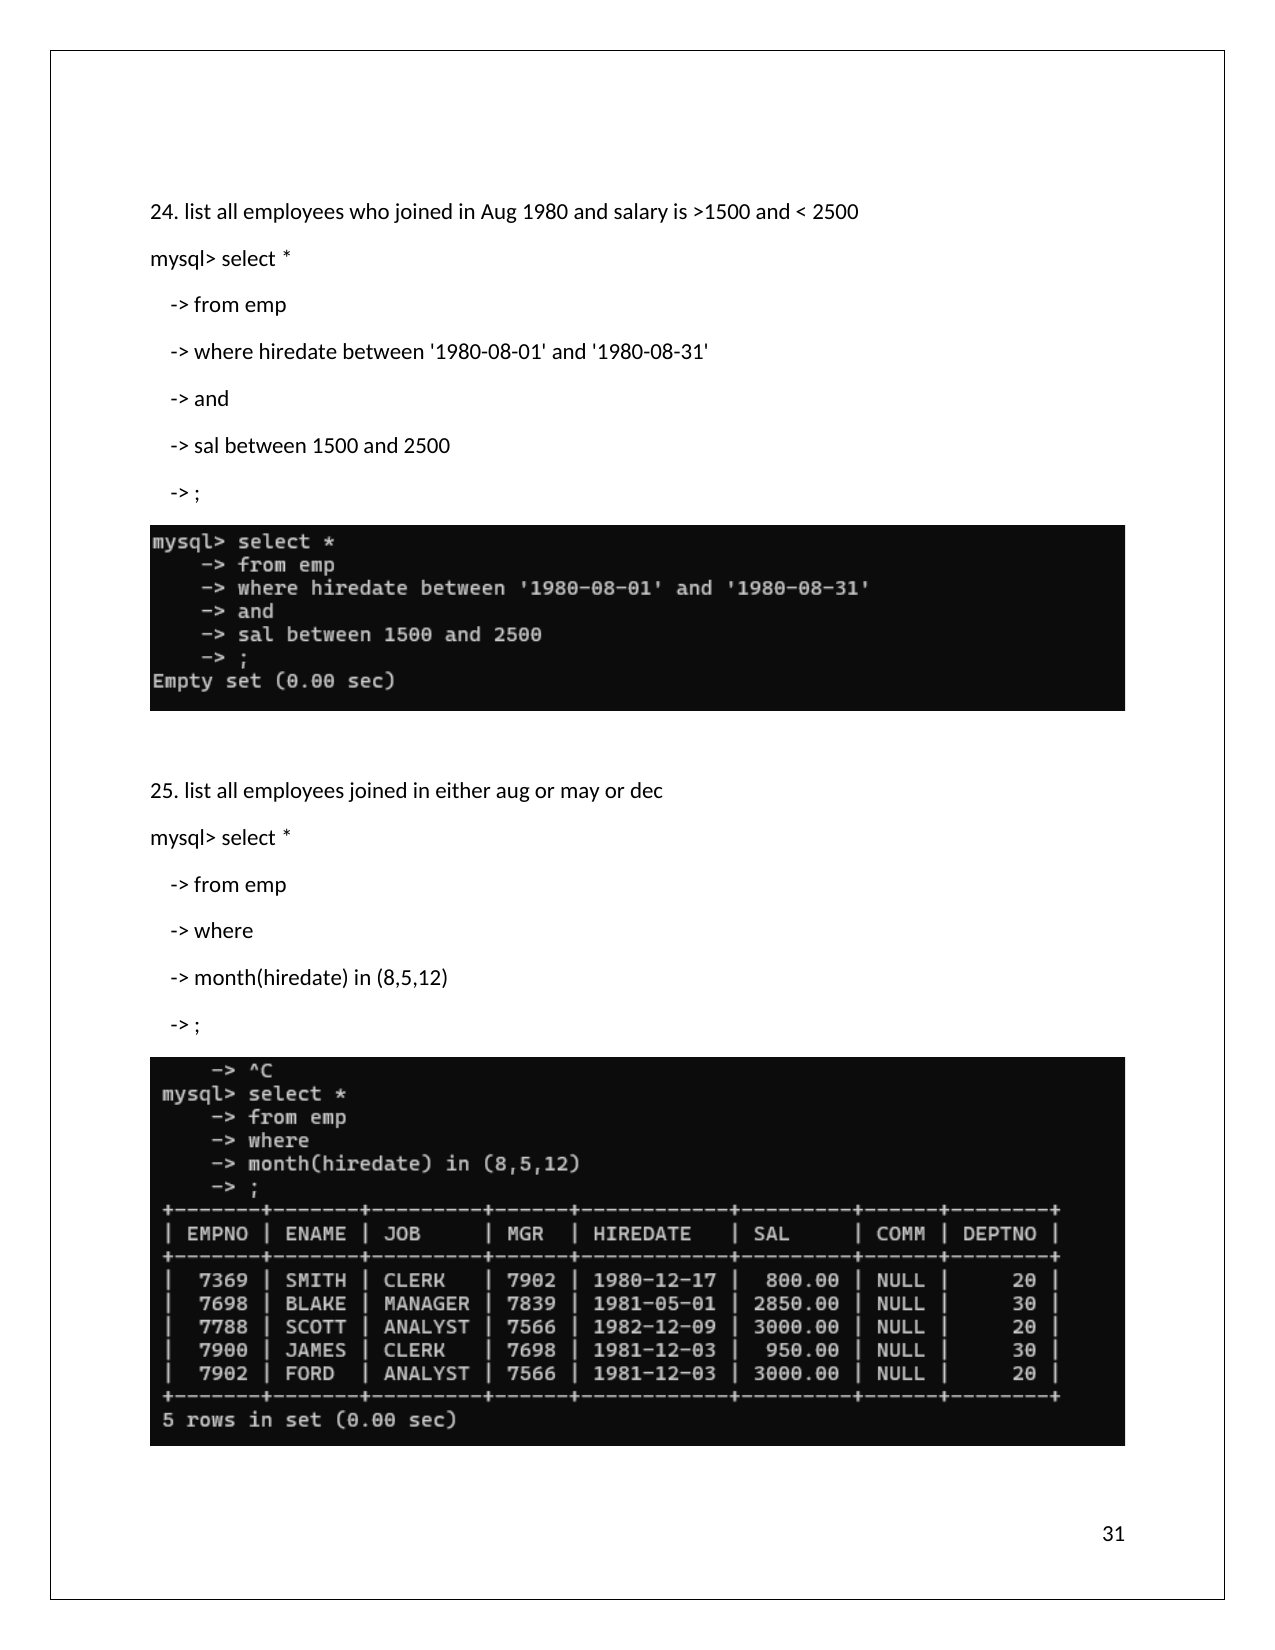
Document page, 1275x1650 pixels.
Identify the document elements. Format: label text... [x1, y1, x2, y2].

picture [150, 525, 1125, 711]
text -> where hiredate between '1980-08-01' and '1980-08-31' [150, 337, 1125, 366]
text mysql> select * [150, 244, 1125, 272]
text -> ; [150, 478, 1125, 506]
text 24. list all employees who joined in Aug 1980 and salary is >1500 and < 2500 [150, 197, 1125, 225]
text 25. list all employees joined in either aug or may or dec [150, 776, 1125, 804]
text -> ; [150, 1010, 1125, 1038]
text -> and [150, 384, 1125, 412]
text -> month(hiredate) in (8,5,12) [150, 963, 1125, 991]
text -> where [150, 917, 1125, 944]
text -> from emp [150, 291, 1125, 319]
text -> from emp [150, 870, 1125, 898]
picture [150, 1057, 1125, 1446]
text -> sal between 1500 and 2500 [150, 431, 1125, 459]
text mysql> select * [150, 823, 1125, 851]
